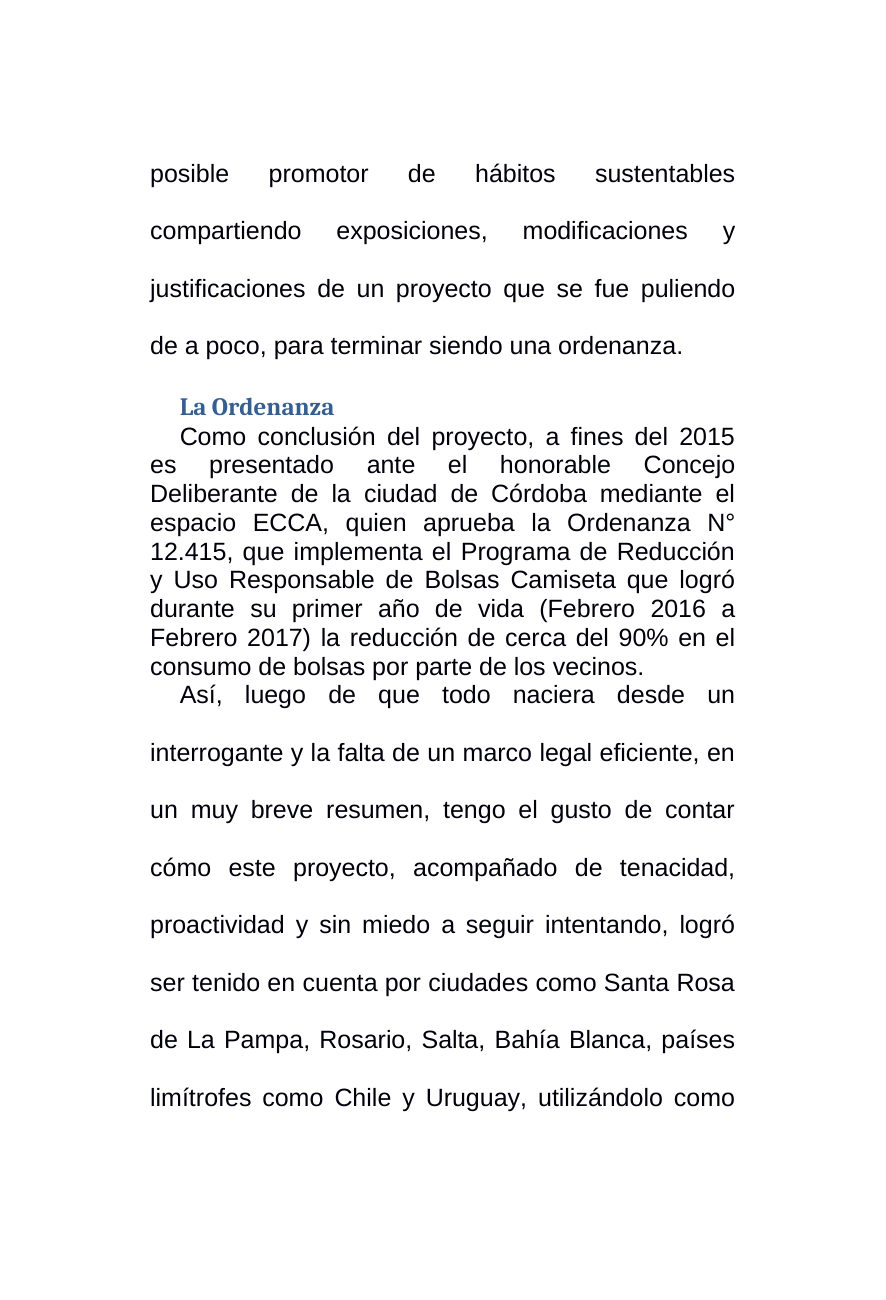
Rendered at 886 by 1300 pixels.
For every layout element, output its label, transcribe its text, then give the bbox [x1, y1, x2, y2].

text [150, 680, 736, 1112]
subtitle La Ordenanza [150, 393, 736, 422]
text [150, 159, 736, 360]
